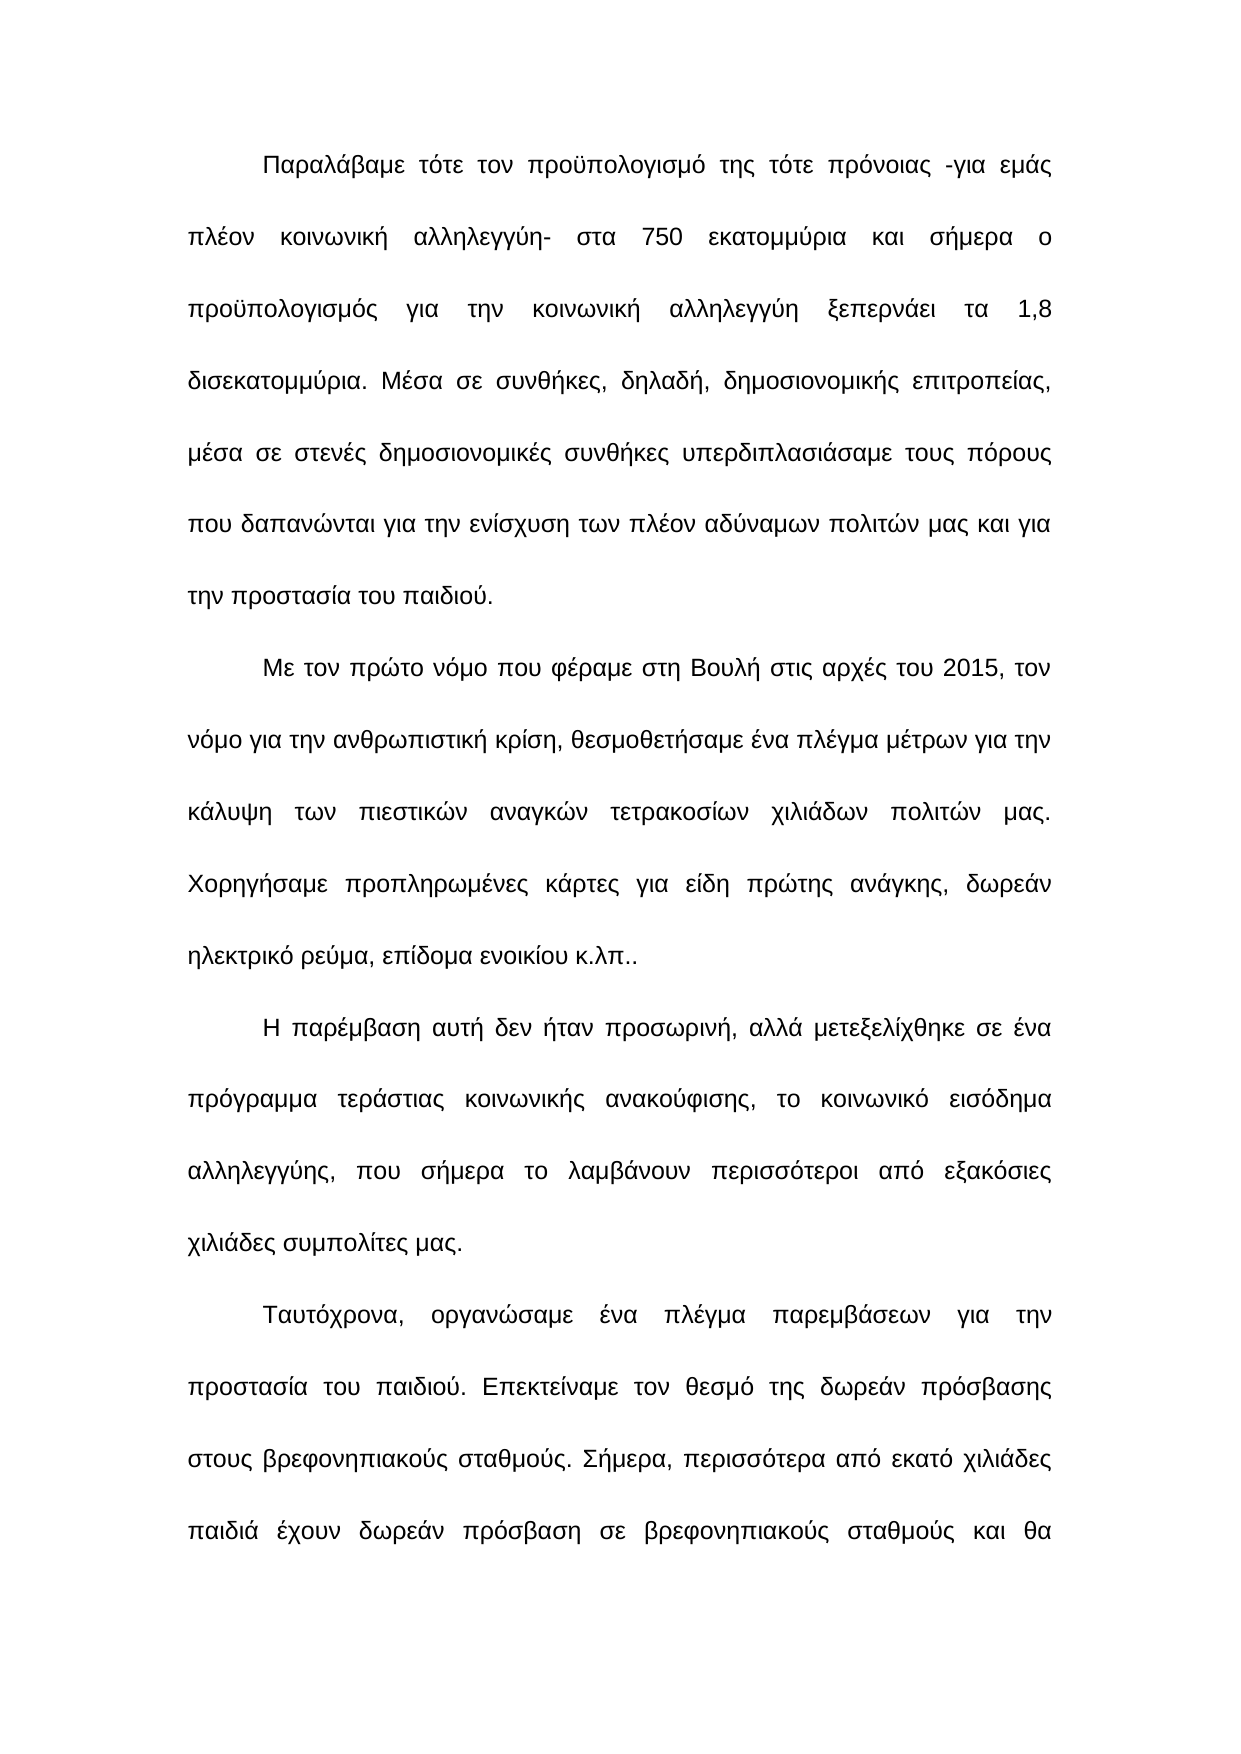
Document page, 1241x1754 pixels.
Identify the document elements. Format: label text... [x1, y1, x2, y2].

text Η παρέμβαση αυτή δεν ήταν προσωρινή, αλλά μετεξελίχθηκε σε ένα πρόγραμμα τεράστιας κοινωνικής ανακούφισης, το κοινωνικό εισόδημα αλληλεγγύης, που σήμερα το λαμβάνουν περισσότεροι από εξακόσιες χιλιάδες συμπολίτες μας. [187, 1012, 1053, 1257]
text Παραλάβαμε τότε τον προϋπολογισμό της τότε πρόνοιας -για εμάς πλέον κοινωνική αλληλεγγύη- στα 750 εκατομμύρια και σήμερα ο προϋπολογισμός για την κοινωνική αλληλεγγύη ξεπερνάει τα 1,8 δισεκατομμύρια. Μέσα σε συνθήκες, δηλαδή, δημοσιονομικής επιτροπείας, μέσα σε στενές δημοσιονομικές συνθήκες υπερδιπλασιάσαμε τους πόρους που δαπανώνται για την ενίσχυση των πλέον αδύναμων πολιτών μας και για την προστασία του παιδιού. [187, 150, 1053, 610]
text Με τον πρώτο νόμο που φέραμε στη Βουλή στις αρχές του 2015, τον νόμο για την ανθρωπιστική κρίση, θεσμοθετήσαμε ένα πλέγμα μέτρων για την κάλυψη των πιεστικών αναγκών τετρακοσίων χιλιάδων πολιτών μας. Χορηγήσαμε προπληρωμένες κάρτες για είδη πρώτης ανάγκης, δωρεάν ηλεκτρικό ρεύμα, επίδομα ενοικίου κ.λπ.. [187, 653, 1053, 969]
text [187, 1300, 1053, 1544]
